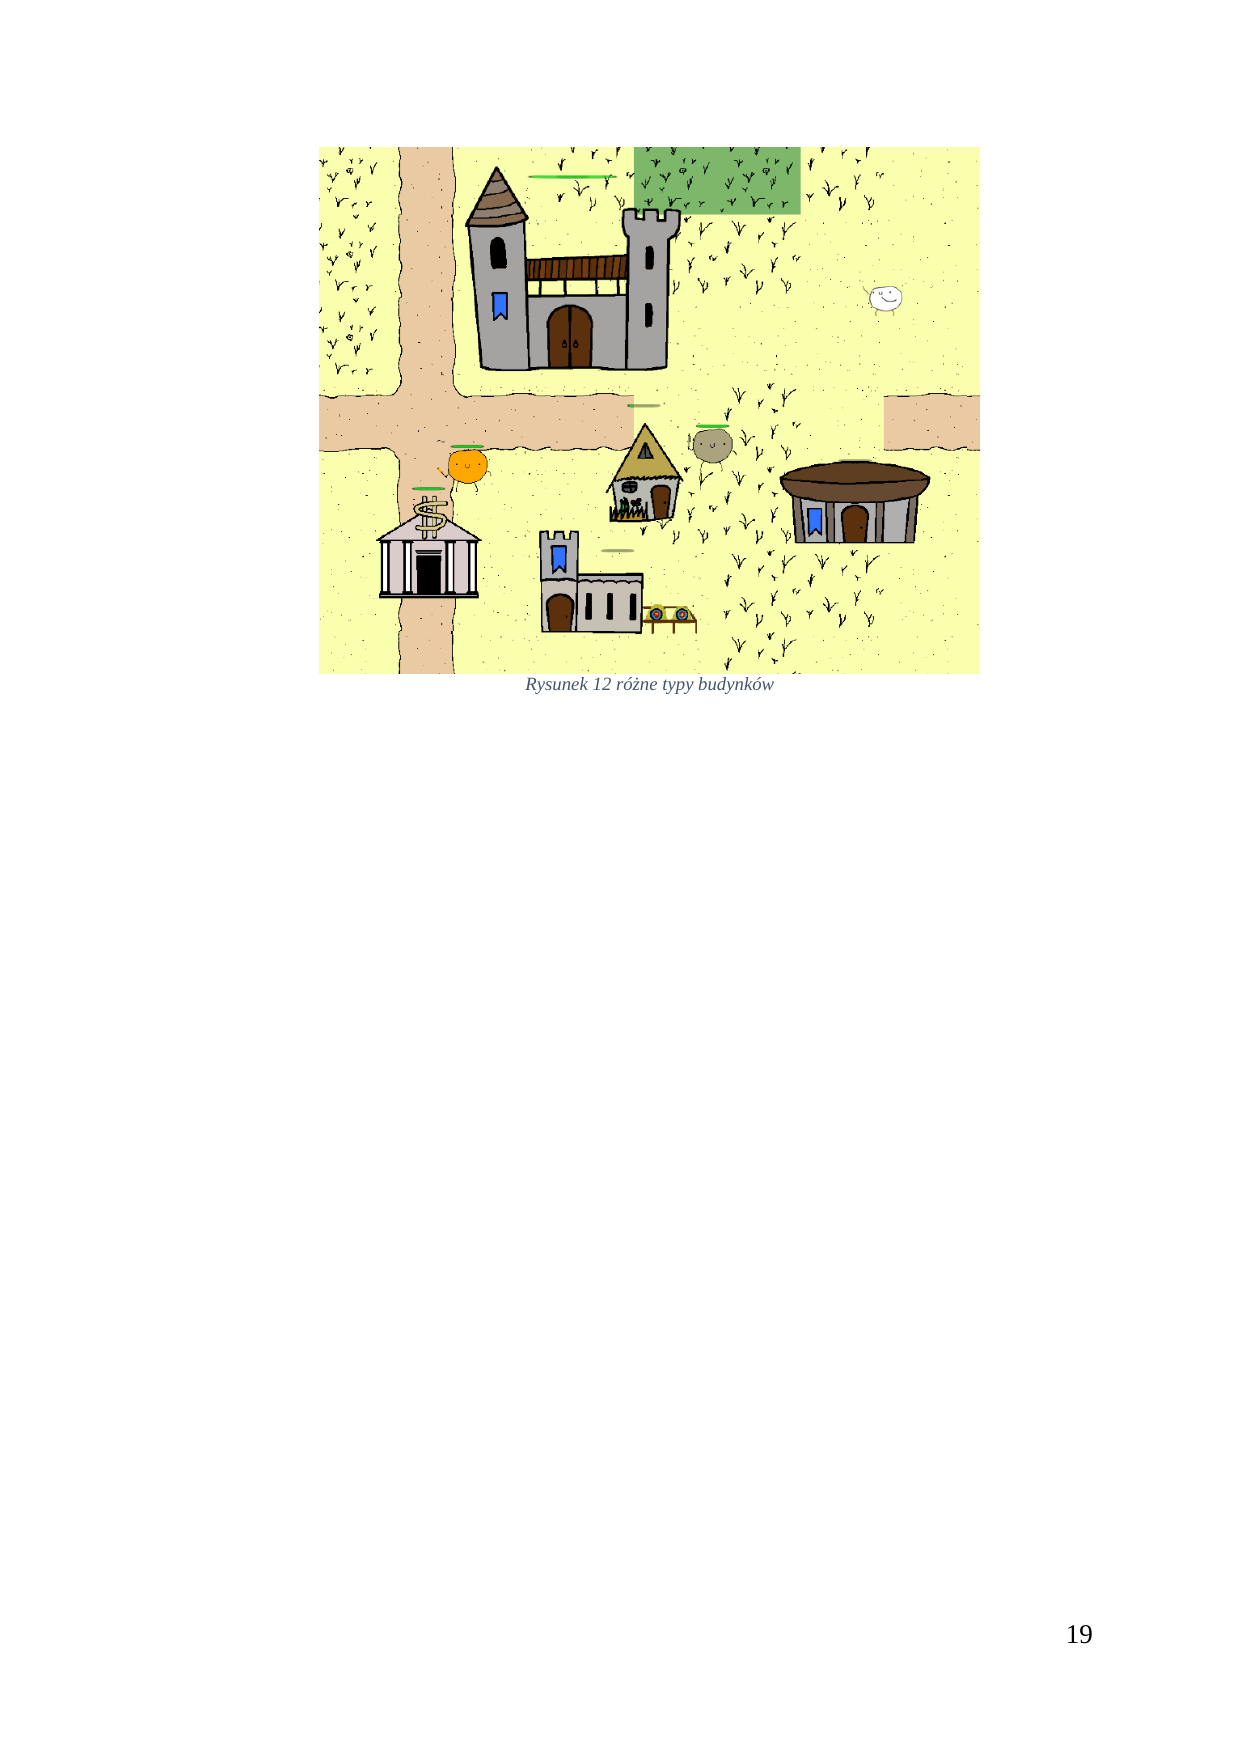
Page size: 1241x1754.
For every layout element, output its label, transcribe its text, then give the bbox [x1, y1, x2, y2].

text Rysunek 12 różne typy budynków [207, 673, 1092, 695]
picture [319, 147, 981, 674]
